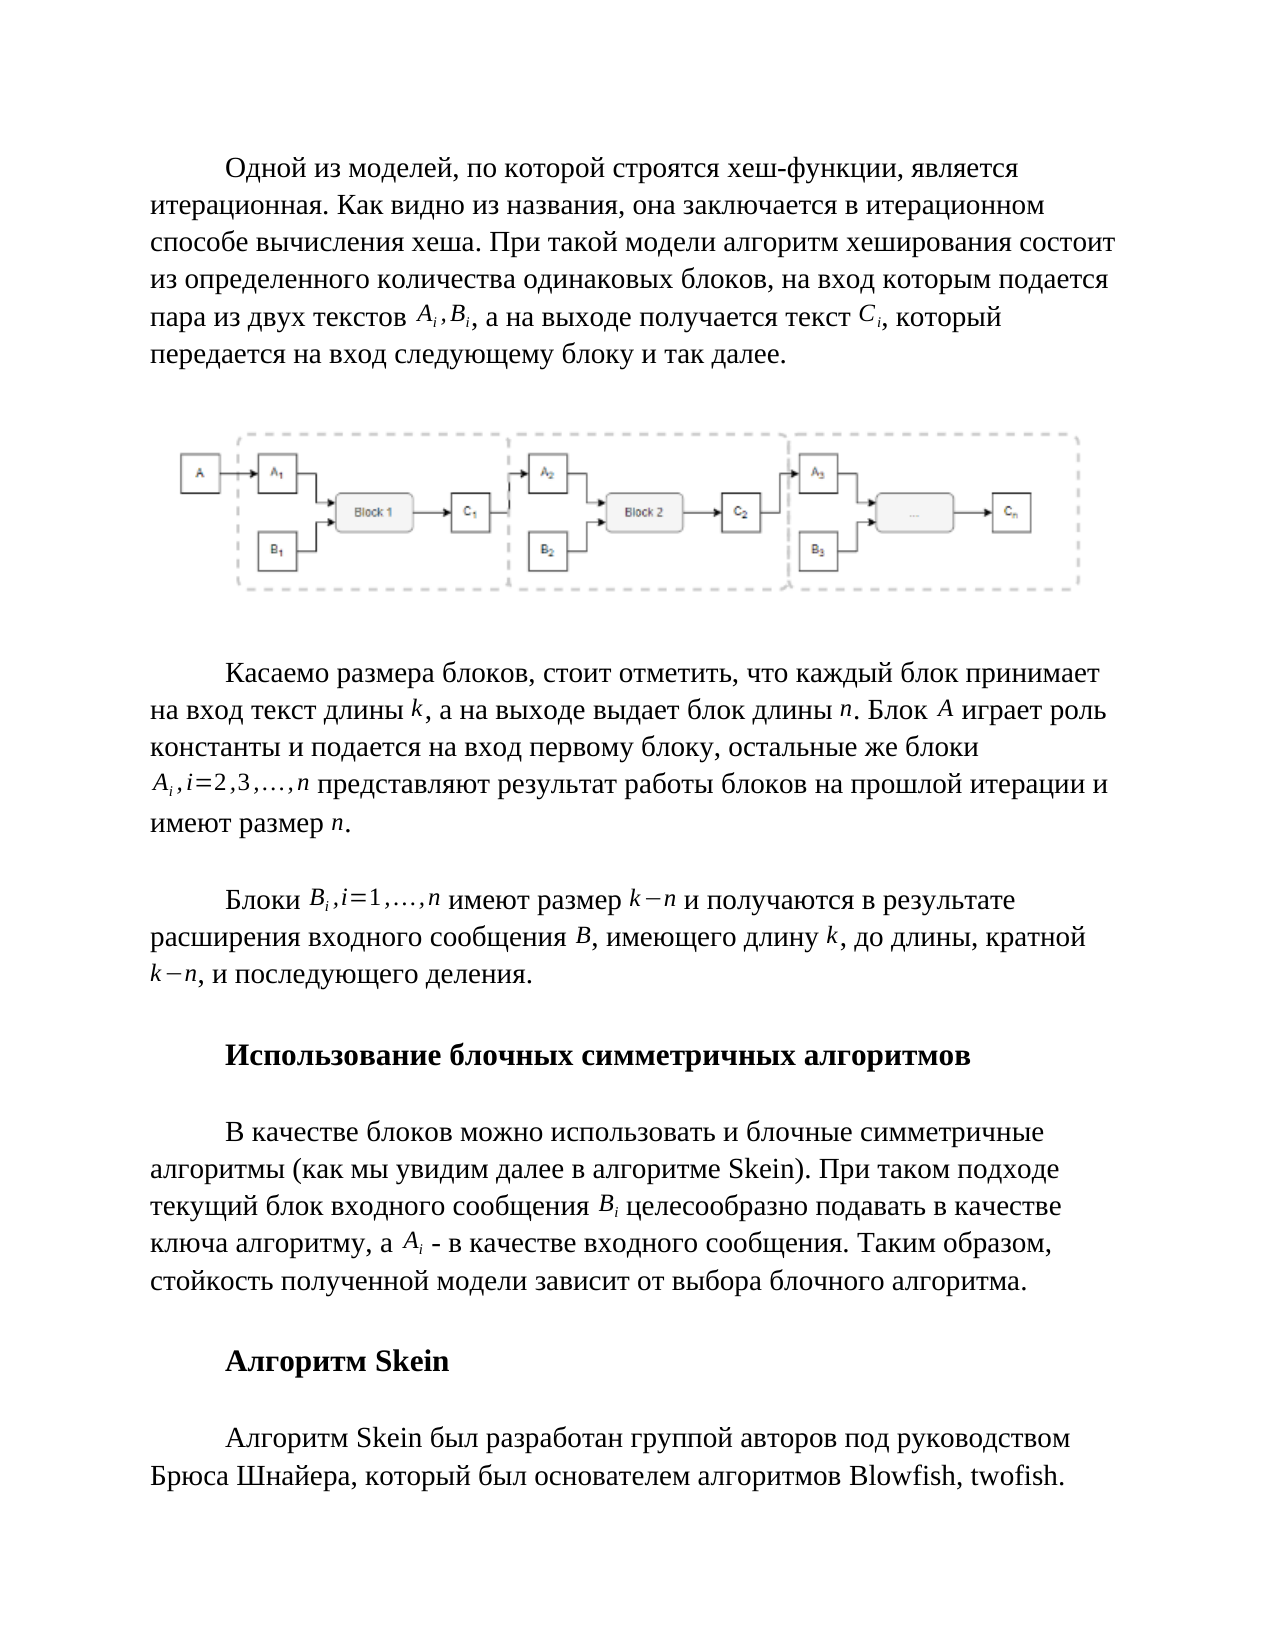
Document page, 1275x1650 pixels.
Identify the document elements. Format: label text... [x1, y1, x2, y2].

text В качестве блоков можно использовать и блочные симметричные алгоритмы (как мы увидим далее в алгоритме Skein). При таком подходе текущий блок входного сообщения целесообразно подавать в качестве ключа алгоритму, а - в качестве входного сообщения. Таким образом, стойкость полученной модели зависит от выбора блочного алгоритма. [150, 1114, 1125, 1296]
picture [150, 412, 1125, 613]
text Одной из моделей, по которой строятся хеш-функции, является итерационная. Как видно из названия, она заключается в итерационном способе вычисления хеша. При такой модели алгоритм хеширования состоит из определенного количества одинаковых блоков, на вход которым подается пара из двух текстов , а на выходе получается текст , который передается на вход следующему блоку и так далее. [150, 150, 1125, 369]
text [150, 1420, 1125, 1491]
subtitle Использование блочных симметричных алгоритмов [150, 1036, 1125, 1072]
text Касаемо размера блоков, стоит отметить, что каждый блок принимает на вход текст длины , а на выходе выдает блок длины . Блок играет роль константы и подается на вход первому блоку, остальные же блоки представляют результат работы блоков на прошлой итерации и имеют размер . [150, 655, 1125, 839]
subtitle Алгоритм Skein [150, 1342, 1125, 1378]
text Блоки имеют размер и получаются в результате расширения входного сообщения , имеющего длину , до длины, кратной , и последующего деления. [150, 882, 1125, 990]
